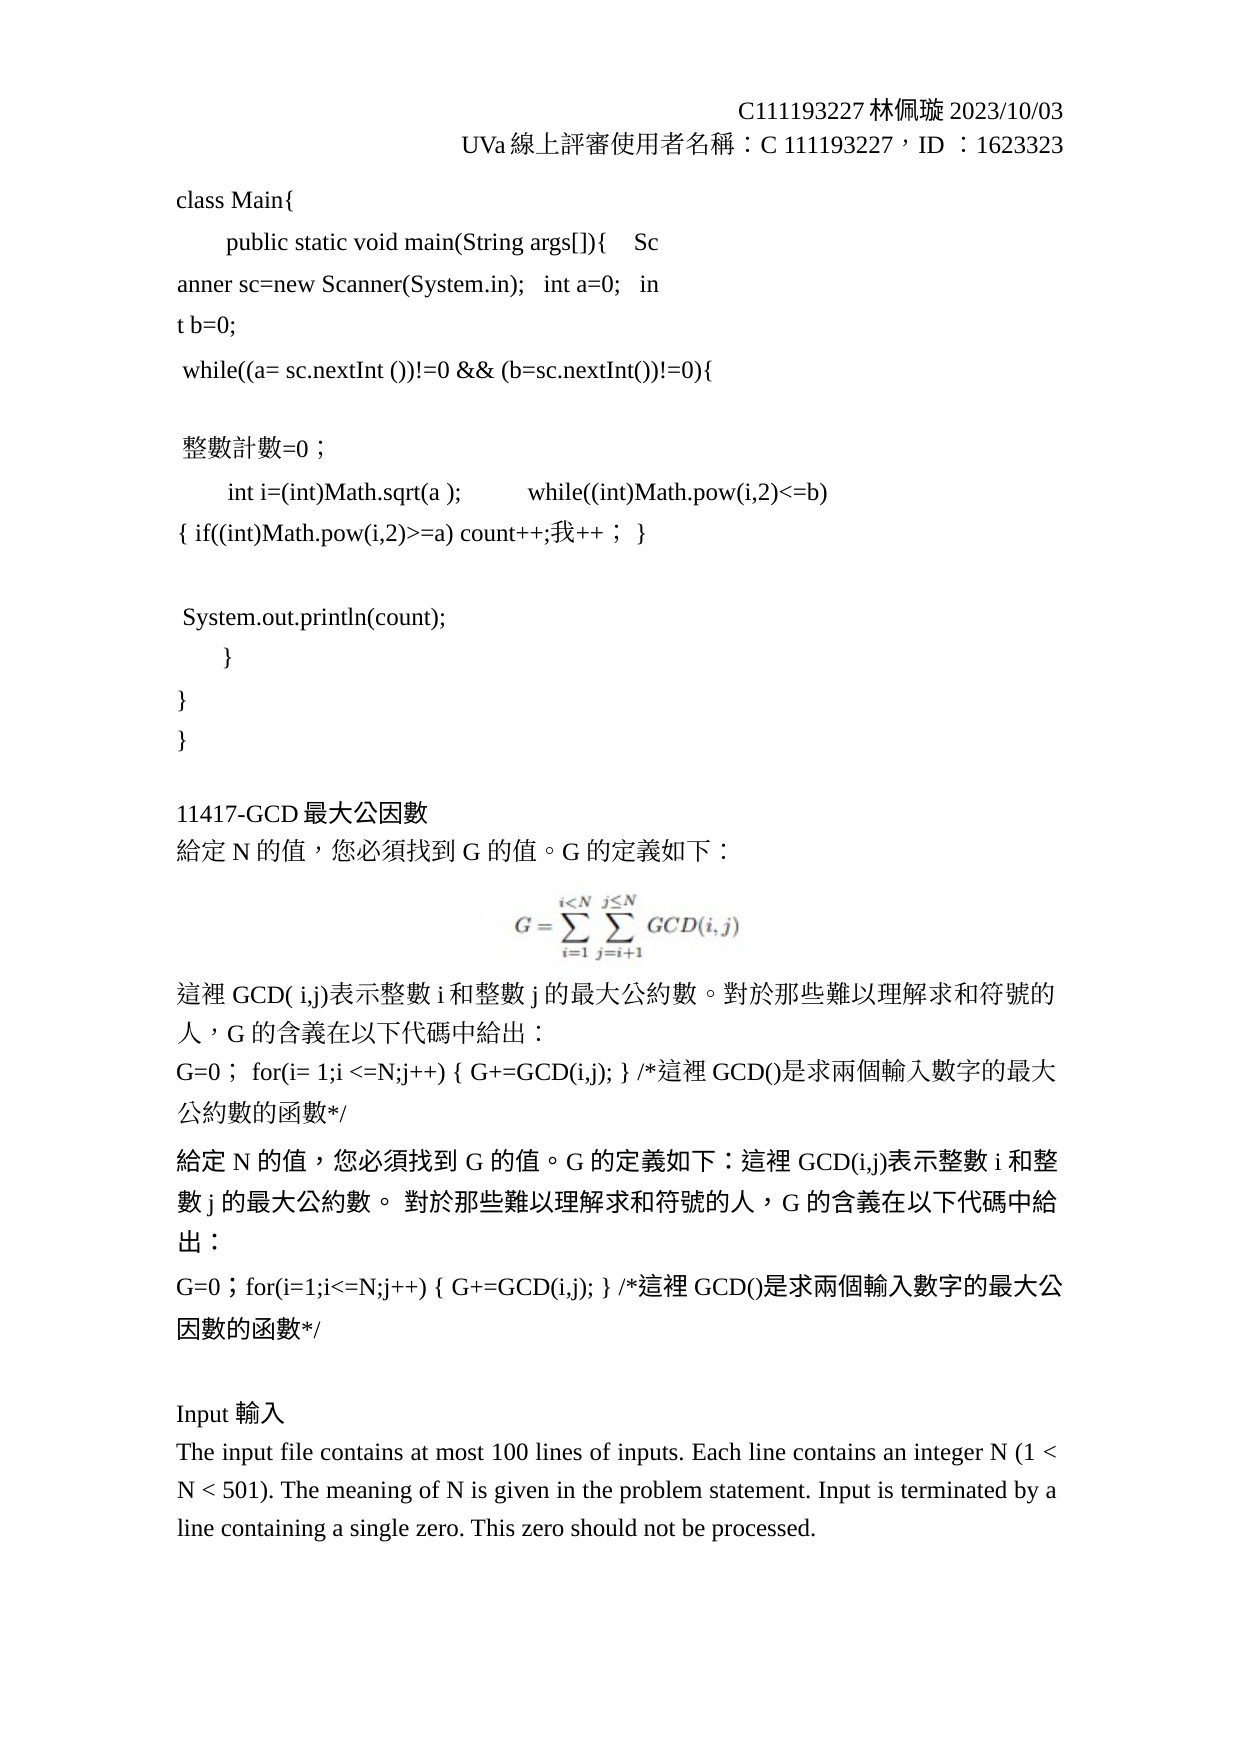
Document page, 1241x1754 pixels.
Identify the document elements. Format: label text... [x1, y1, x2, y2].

text 這裡GCD( i,j)表示整數i和整數j的最大公約數。對於那些難以理解求和符號的人，G 的含義在以下代碼中給出： [176, 981, 1058, 1048]
text 因數的函數*/ [176, 1310, 1058, 1346]
text } [176, 685, 1063, 713]
text 整數計數=0； [176, 434, 1063, 463]
text while((a= sc.nextInt ())!=0 && (b=sc.nextInt())!=0){ [176, 355, 1063, 384]
text } [176, 642, 1063, 671]
text Input 輸入 [176, 1393, 1063, 1429]
text class Main{ [176, 185, 1063, 213]
text int i=(int)Math.sqrt(a ); while((int)Math.pow(i,2)<=b){ if((int)Math.pow(i,2)>=a) count++;我++； } [176, 477, 833, 547]
text 11417-GCD最大公因數 [176, 794, 1063, 830]
picture [492, 879, 754, 973]
text 給定 N 的值，您必須找到 G 的值。G 的定義如下：這裡 GCD(i,j)表示整數 i 和整數 j 的最大公約數。 對於那些難以理解求和符號的人，G 的含義在以下代碼中給出： [176, 1141, 1058, 1259]
text 給定 N 的值，您必須找到 G 的值。G 的定義如下： [176, 837, 1063, 866]
text The input file contains at most 100 lines of inputs. Each line contains an integer N (1 < N < 501). The meaning of N is given in the problem statement. Input is terminated by a line containing a single zero. This zero should not be processed. [176, 1437, 1058, 1542]
text System.out.println(count); [176, 602, 1063, 631]
text } [176, 725, 1063, 754]
text G=0；for(i=1;i<=N;j++) { G+=GCD(i,j); } /*這裡 GCD()是求兩個輸入數字的最大公 [176, 1266, 1063, 1302]
text G=0； for(i= 1;i <=N;j++) { G+=GCD(i,j); } /*這裡GCD()是求兩個輸入數字的最大公約數的函數*/ [176, 1057, 1063, 1128]
text public static void main(String args[]){ Scanner sc=new Scanner(System.in); int a=0; int b=0; [176, 227, 659, 339]
